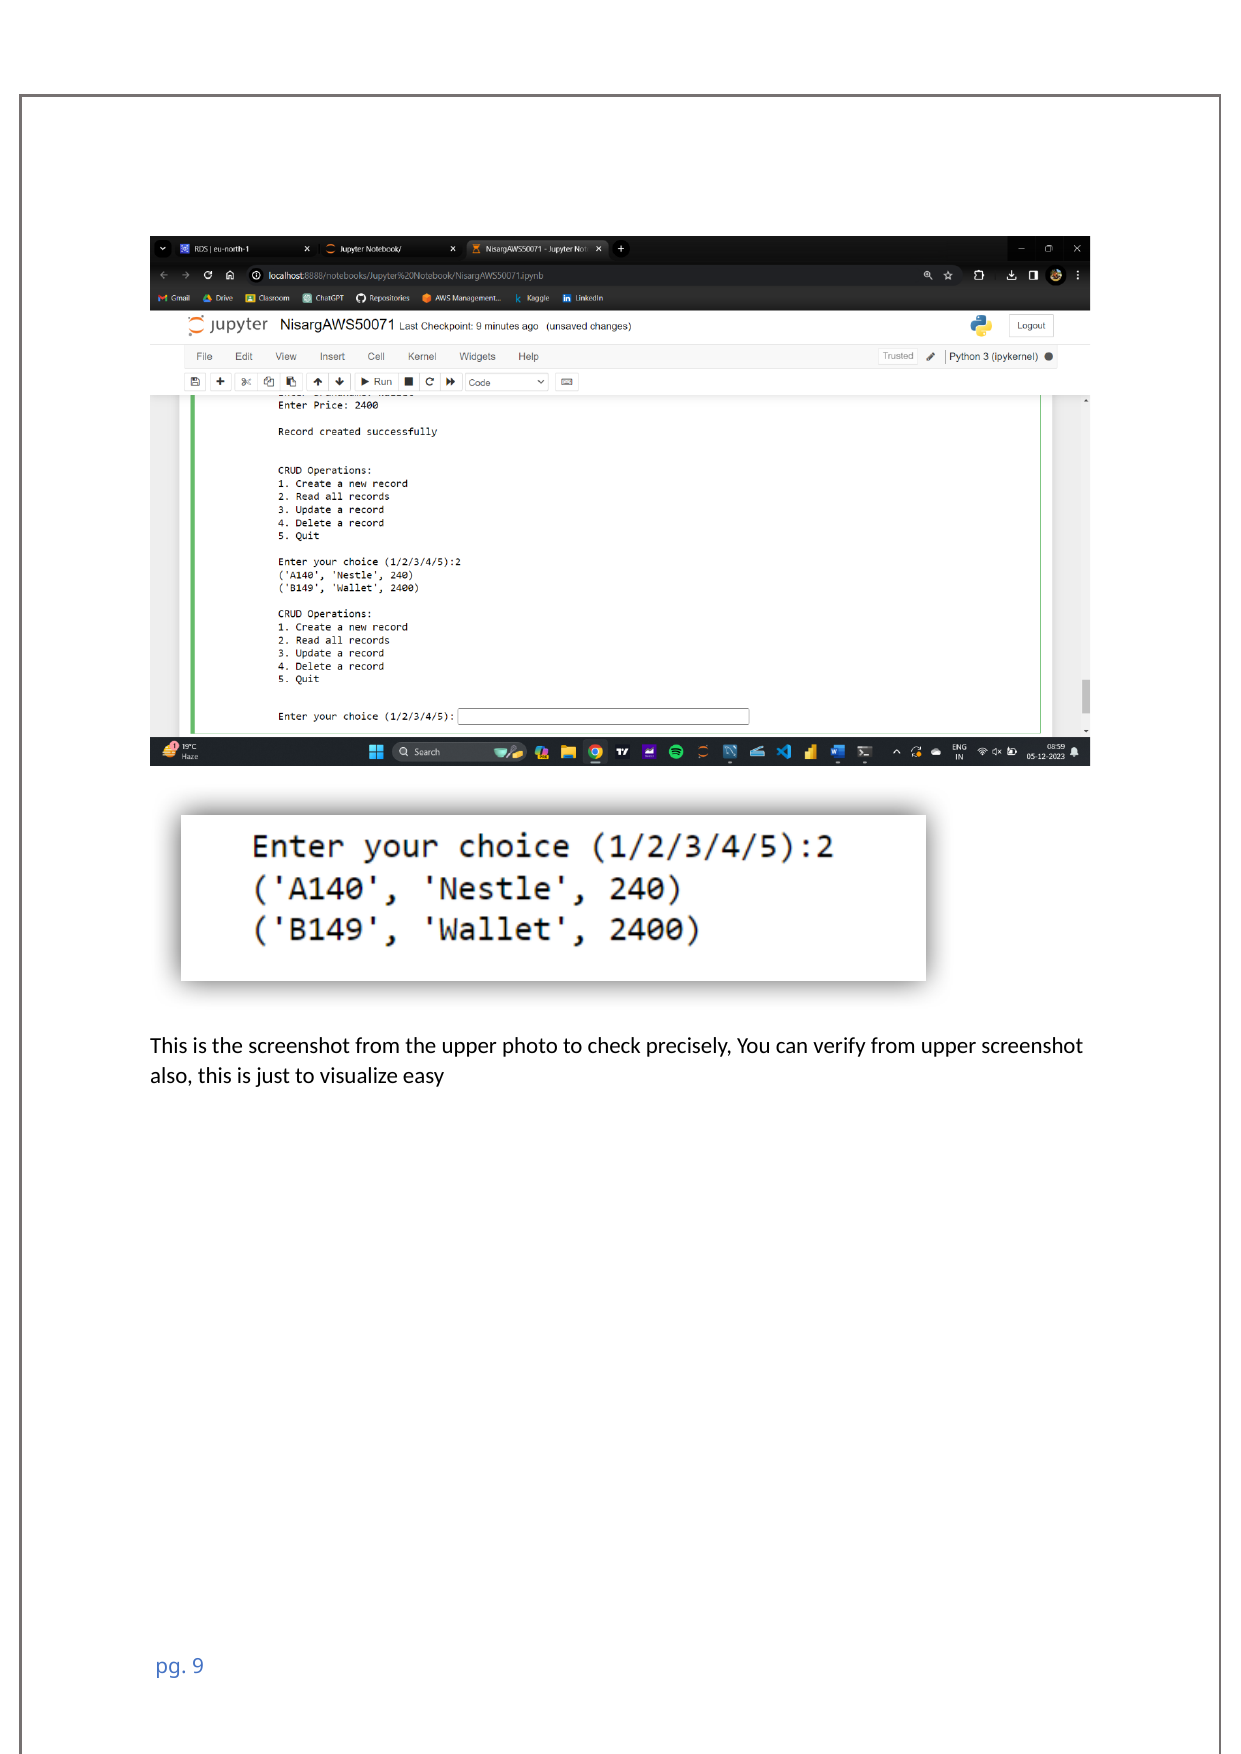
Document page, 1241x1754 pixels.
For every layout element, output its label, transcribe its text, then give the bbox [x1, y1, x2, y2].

text This is the screenshot from the upper photo to check precisely, You can verify from upper screenshot also, this is just to visualize easy [150, 1031, 1090, 1089]
picture [181, 815, 926, 981]
picture [150, 236, 1091, 766]
